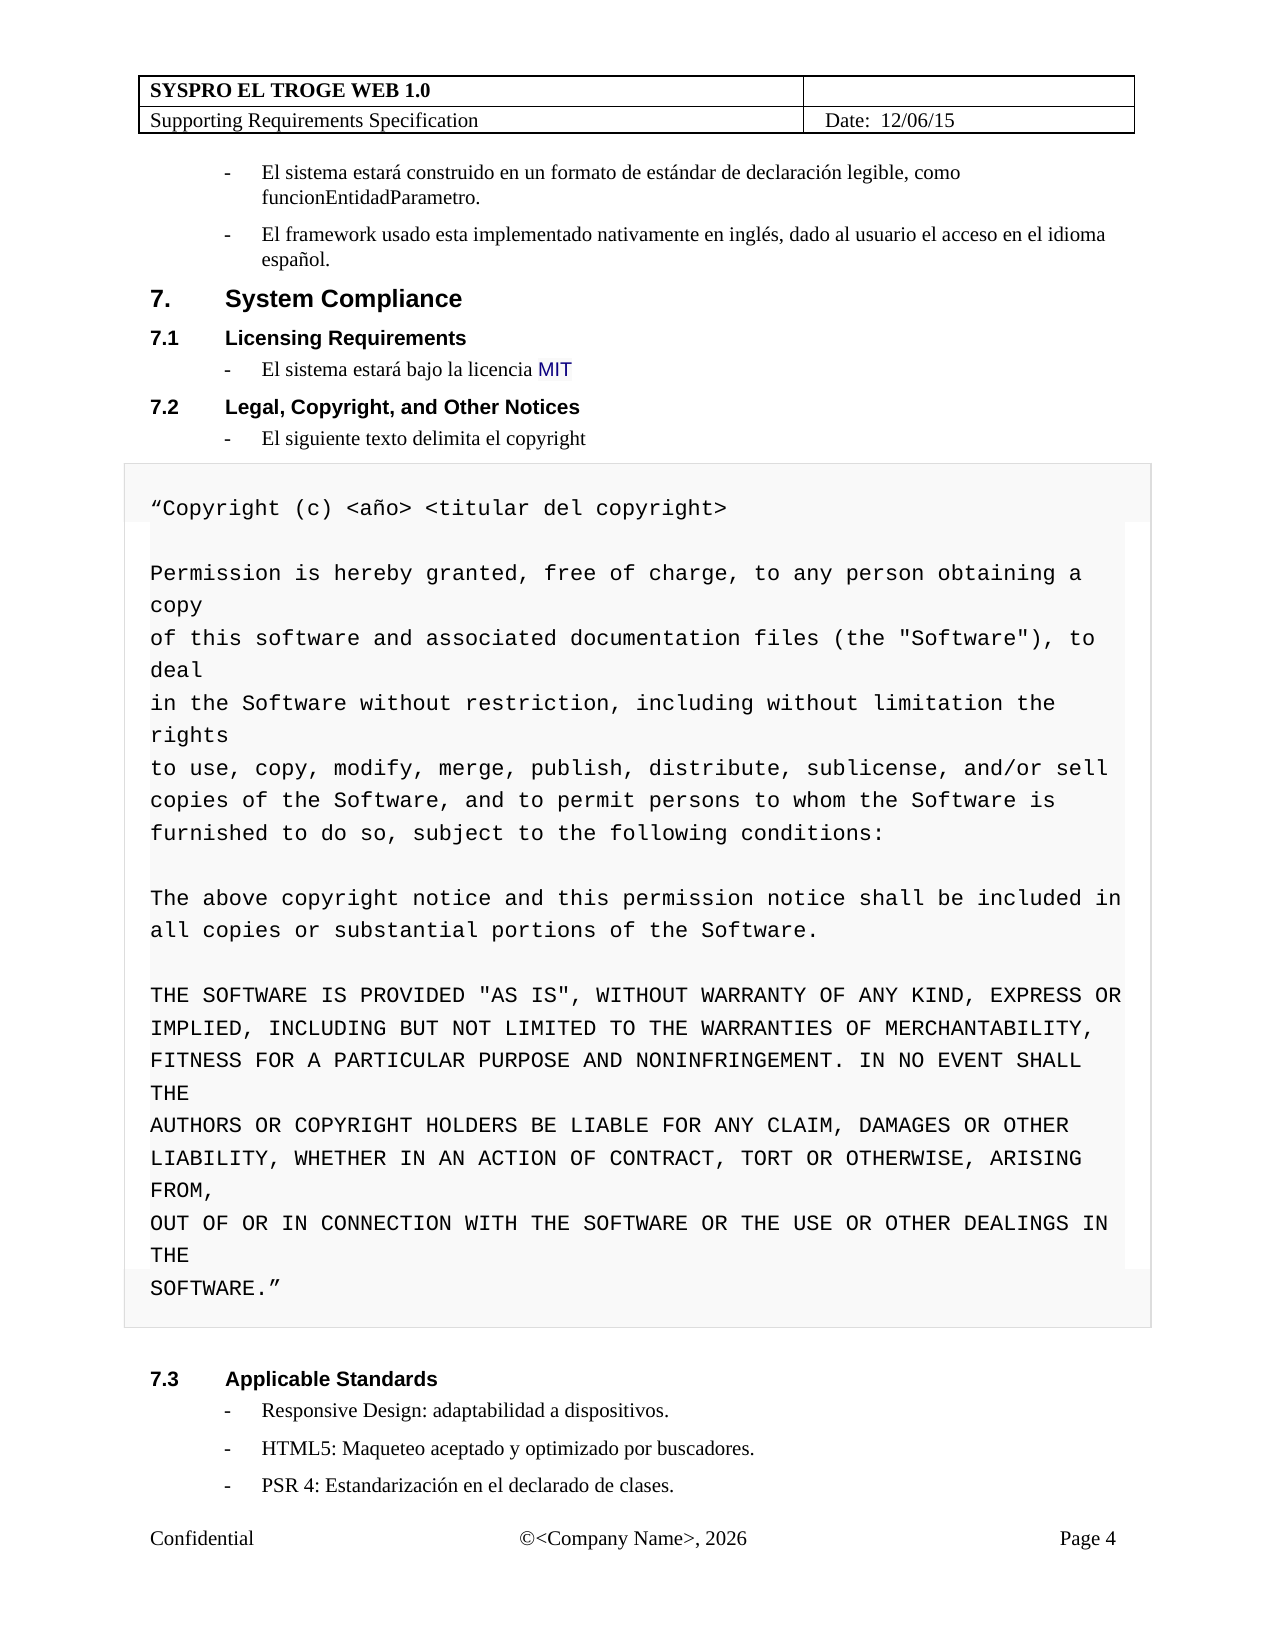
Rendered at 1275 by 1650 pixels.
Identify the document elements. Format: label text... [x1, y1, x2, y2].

text Permission is hereby granted, free of charge, to any person obtaining a copy [150, 554, 1125, 619]
text SOFTWARE.” [125, 1243, 1150, 1327]
text THE SOFTWARE IS PROVIDED "AS IS", WITHOUT WARRANTY OF ANY KIND, EXPRESS OR [150, 977, 1125, 1009]
list El sistema estará bajo la licencia MIT [224, 356, 1125, 381]
text LIABILITY, WHETHER IN AN ACTION OF CONTRACT, TORT OR OTHERWISE, ARISING FROM, [150, 1139, 1125, 1204]
list El siguiente texto delimita el copyright [224, 425, 1125, 450]
list El framework usado esta implementado nativamente en inglés, dado al usuario el acceso en el idioma español. [224, 221, 1125, 271]
subtitle Legal, Copyright, and Other Notices [150, 394, 1125, 419]
text FITNESS FOR A PARTICULAR PURPOSE AND NONINFRINGEMENT. IN NO EVENT SHALL THE [150, 1042, 1125, 1107]
text to use, copy, modify, merge, publish, distribute, sublicense, and/or sell [150, 749, 1125, 782]
subtitle Licensing Requirements [150, 325, 1125, 350]
text AUTHORS OR COPYRIGHT HOLDERS BE LIABLE FOR ANY CLAIM, DAMAGES OR OTHER [150, 1107, 1125, 1139]
list HTML5: Maqueteo aceptado y optimizado por buscadores. [224, 1434, 1125, 1459]
text all copies or substantial portions of the Software. [150, 912, 1125, 944]
list El sistema estará construido en un formato de estándar de declaración legible, como funcionEntidadParametro. [224, 159, 1125, 209]
list Responsive Design: adaptabilidad a dispositivos. [224, 1397, 1125, 1422]
text of this software and associated documentation files (the "Software"), to deal [150, 619, 1125, 684]
subtitle System Compliance [150, 284, 1125, 313]
list PSR 4: Estandarización en el declarado de clases. [224, 1472, 1125, 1497]
text OUT OF OR IN CONNECTION WITH THE SOFTWARE OR THE USE OR OTHER DEALINGS IN THE [150, 1204, 1125, 1243]
text copies of the Software, and to permit persons to whom the Software is [150, 782, 1125, 814]
text furnished to do so, subject to the following conditions: [150, 814, 1125, 847]
text The above copyright notice and this permission notice shall be included in [150, 879, 1125, 912]
text in the Software without restriction, including without limitation the rights [150, 684, 1125, 749]
text “Copyright (c) <año> <titular del copyright> [125, 464, 1150, 522]
text IMPLIED, INCLUDING BUT NOT LIMITED TO THE WARRANTIES OF MERCHANTABILITY, [150, 1009, 1125, 1042]
subtitle Applicable Standards [150, 1366, 1125, 1391]
